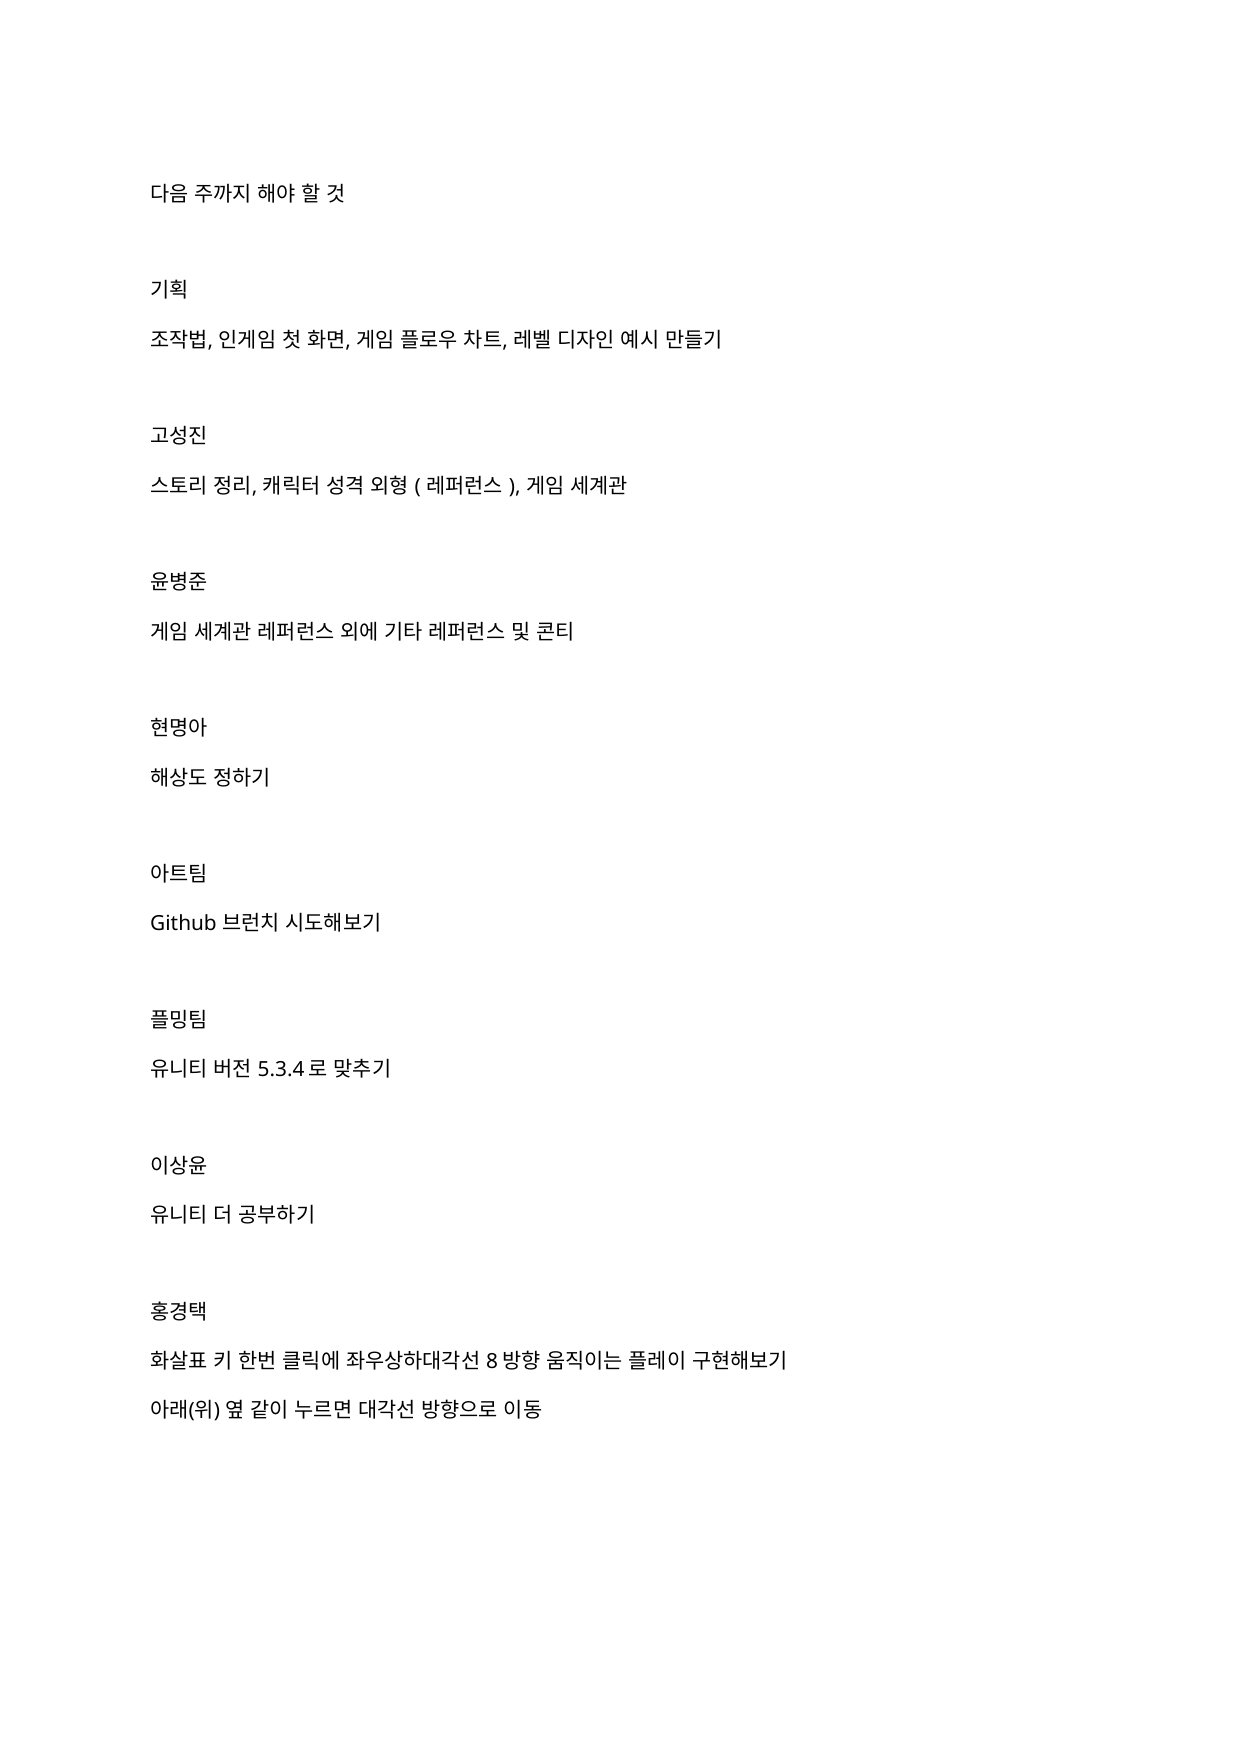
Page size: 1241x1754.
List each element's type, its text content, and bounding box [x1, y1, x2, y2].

text 기획 [150, 274, 1090, 304]
text 홍경택 [150, 1295, 1090, 1325]
text 고성진 [150, 420, 1090, 450]
text 화살표 키 한번 클릭에 좌우상하대각선 8방향 움직이는 플레이 구현해보기 [150, 1344, 1090, 1374]
text 해상도 정하기 [150, 761, 1090, 791]
text 유니티 더 공부하기 [150, 1198, 1090, 1229]
text 스토리 정리, 캐릭터 성격 외형 ( 레퍼런스 ), 게임 세계관 [150, 469, 1090, 499]
text 다음 주까지 해야 할 것 [150, 177, 1090, 207]
text 플밍팀 [150, 1003, 1090, 1033]
text 아래(위) 옆 같이 누르면 대각선 방향으로 이동 [150, 1394, 1090, 1424]
text Github 브런치 시도해보기 [150, 907, 1090, 937]
text 게임 세계관 레퍼런스 외에 기타 레퍼런스 및 콘티 [150, 615, 1090, 645]
text 유니티 버전 5.3.4로 맞추기 [150, 1052, 1090, 1083]
text 아트팀 [150, 857, 1090, 887]
text 현명아 [150, 711, 1090, 742]
text 조작법, 인게임 첫 화면, 게임 플로우 차트, 레벨 디자인 예시 만들기 [150, 323, 1090, 353]
text 윤병준 [150, 566, 1090, 596]
text 이상윤 [150, 1149, 1090, 1179]
